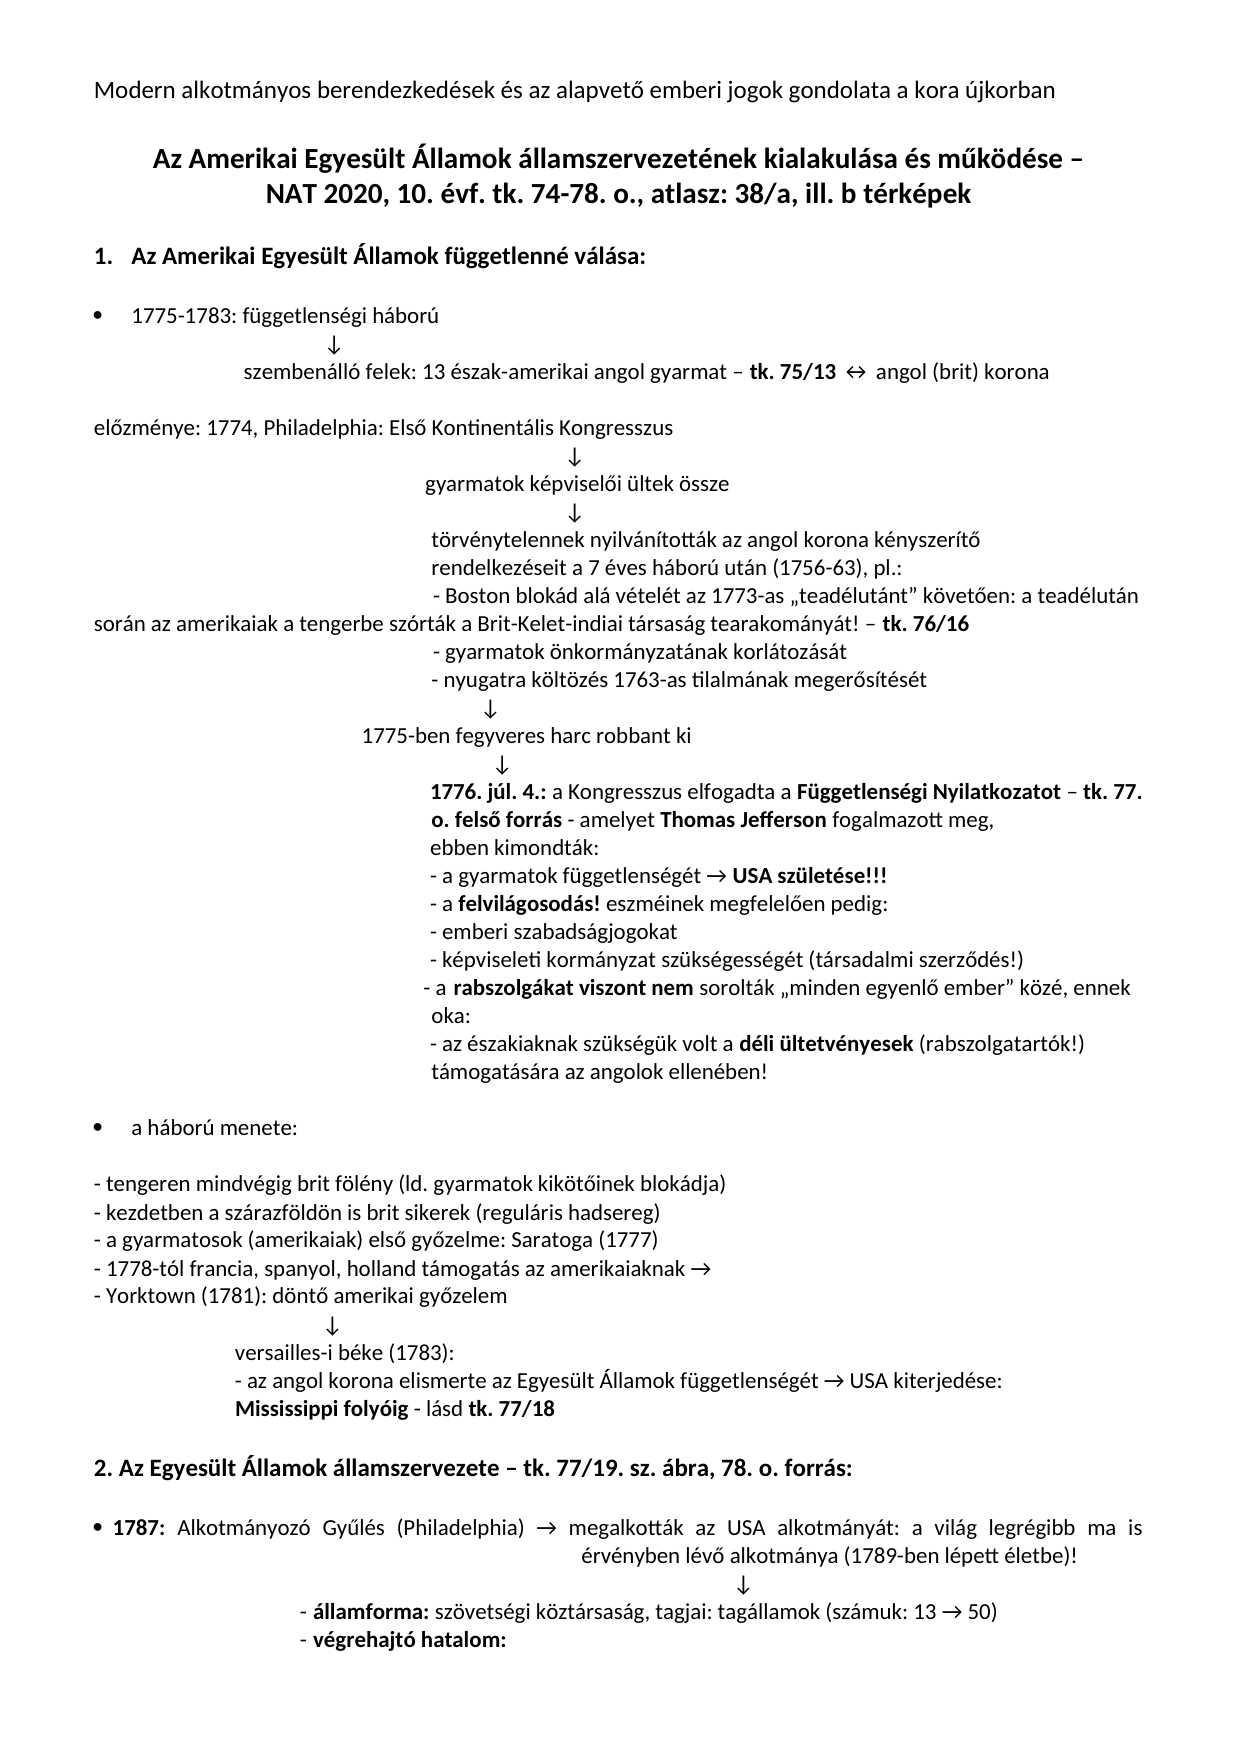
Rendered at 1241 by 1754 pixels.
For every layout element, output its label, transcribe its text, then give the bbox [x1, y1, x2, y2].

text NAT 2020, 10. évf. tk. 74-78. o., atlasz: 38/a, ill. b térképek [94, 176, 1144, 211]
text - Yorktown (1781): döntő amerikai győzelem [94, 1282, 1144, 1310]
text törvénytelennek nyilvánították az angol korona kényszerítő rendelkezéseit a 7 éves háború után (1756-63), pl.: [431, 525, 1144, 581]
text szembenálló felek: 13 észak-amerikai angol gyarmat – tk. 75/13 ↔ angol (brit) korona [94, 357, 1144, 385]
text versailles-i béke (1783): [94, 1338, 1144, 1366]
text - Boston blokád alá vételét az 1773-as „teadélutánt” követően: a teadélután során az amerikaiak a tengerbe szórták a Brit-Kelet-indiai társaság tearakományát! – tk. 76/16 [94, 581, 1144, 637]
list 1775-1783: függetlenségi háború [94, 301, 1144, 329]
text 1776. júl. 4.: a Kongresszus elfogadta a Függetlenségi Nyilatkozatot – tk. 77. o. felső forrás - amelyet Thomas Jefferson fogalmazott meg, [94, 777, 1144, 833]
list Az Amerikai Egyesült Államok függetlenné válása: [94, 240, 1144, 270]
text - az északiaknak szükségük volt a déli ültetvényesek (rabszolgatartók!) támogatására az angolok ellenében! [94, 1029, 1144, 1086]
text ebben kimondták: [94, 833, 1144, 861]
text gyarmatok képviselői ültek össze [94, 469, 1144, 497]
text ↓ [94, 693, 1144, 721]
text - gyarmatok önkormányzatának korlátozását [94, 637, 1144, 665]
text - a gyarmatok függetlenségét → USA születése!!! [94, 861, 1144, 889]
list 1787: Alkotmányozó Gyűlés (Philadelphia) → megalkották az USA alkotmányát: a világ legrégibb ma is érvényben lévő alkotmánya (1789-ben lépett életbe)! [94, 1513, 1144, 1569]
text 1775-ben fegyveres harc robbant ki [94, 721, 1144, 749]
text - kezdetben a szárazföldön is brit sikerek (reguláris hadsereg) [94, 1198, 1144, 1226]
text - a felvilágosodás! eszméinek megfelelően pedig: [94, 889, 1144, 917]
text - tengeren mindvégig brit fölény (ld. gyarmatok kikötőinek blokádja) [94, 1169, 1144, 1198]
text előzménye: 1774, Philadelphia: Első Kontinentális Kongresszus [94, 413, 1144, 441]
text ↓ [94, 329, 1144, 357]
text ↓ [94, 1569, 1144, 1597]
text - 1778-tól francia, spanyol, holland támogatás az amerikaiaknak → [94, 1254, 1144, 1282]
text - a gyarmatosok (amerikaiak) első győzelme: Saratoga (1777) [94, 1226, 1144, 1254]
text ↓ [94, 497, 1144, 525]
text - államforma: szövetségi köztársaság, tagjai: tagállamok (számuk: 13 → 50) [94, 1597, 1144, 1625]
text ↓ [94, 441, 1144, 469]
text - az angol korona elismerte az Egyesült Államok függetlenségét → USA kiterjedése: [94, 1366, 1144, 1394]
text ↓ [94, 1310, 1144, 1338]
text ↓ [94, 749, 1144, 777]
text 2. Az Egyesült Államok államszervezete – tk. 77/19. sz. ábra, 78. o. forrás: [94, 1452, 1144, 1483]
text Az Amerikai Egyesült Államok államszervezetének kialakulása és működése – [94, 140, 1144, 176]
text - emberi szabadságjogokat [94, 917, 1144, 945]
text Mississippi folyóig - lásd tk. 77/18 [94, 1394, 1144, 1422]
text - képviseleti kormányzat szükségességét (társadalmi szerződés!) [94, 945, 1144, 973]
text - a rabszolgákat viszont nem sorolták „minden egyenlő ember” közé, ennek oka: [94, 973, 1144, 1029]
text - végrehajtó hatalom: [94, 1625, 1144, 1653]
text - nyugatra költözés 1763-as tilalmának megerősítését [431, 665, 1144, 693]
list a háború menete: [94, 1113, 1144, 1142]
